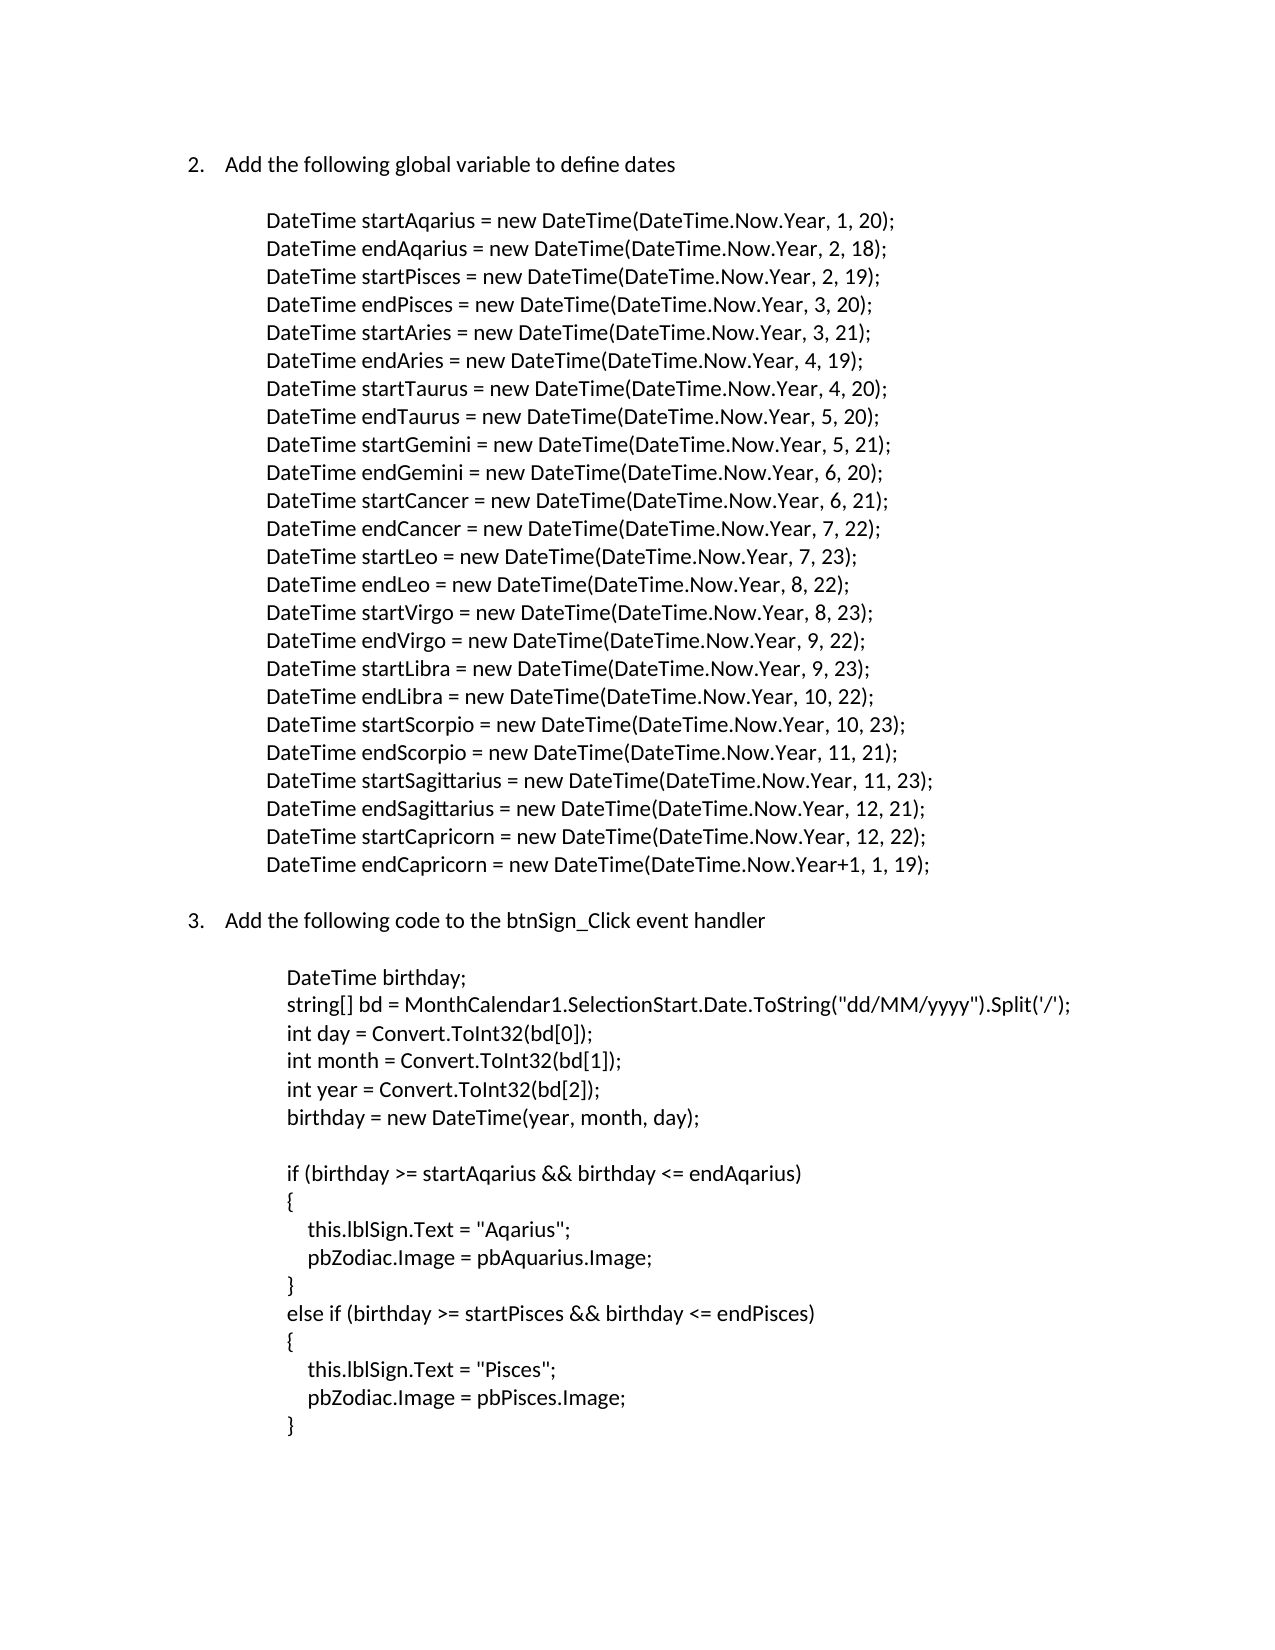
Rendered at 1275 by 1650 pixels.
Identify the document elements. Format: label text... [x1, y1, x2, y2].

text DateTime startCancer = new DateTime(DateTime.Now.Year, 6, 21); [225, 486, 1125, 514]
text pbZodiac.Image = pbPisces.Image; [225, 1383, 1125, 1411]
text DateTime startAries = new DateTime(DateTime.Now.Year, 3, 21); [225, 318, 1125, 346]
text DateTime endScorpio = new DateTime(DateTime.Now.Year, 11, 21); [225, 738, 1125, 766]
text } [225, 1411, 1125, 1439]
text DateTime startSagittarius = new DateTime(DateTime.Now.Year, 11, 23); [225, 766, 1125, 794]
text this.lblSign.Text = "Pisces"; [225, 1355, 1125, 1383]
text else if (birthday >= startPisces && birthday <= endPisces) [225, 1299, 1125, 1327]
text DateTime startGemini = new DateTime(DateTime.Now.Year, 5, 21); [225, 430, 1125, 458]
text DateTime startPisces = new DateTime(DateTime.Now.Year, 2, 19); [225, 262, 1125, 290]
text { [225, 1187, 1125, 1215]
text DateTime birthday; [225, 963, 1125, 991]
text DateTime startScorpio = new DateTime(DateTime.Now.Year, 10, 23); [225, 710, 1125, 738]
text if (birthday >= startAqarius && birthday <= endAqarius) [225, 1159, 1125, 1187]
text DateTime endTaurus = new DateTime(DateTime.Now.Year, 5, 20); [225, 402, 1125, 430]
text DateTime startTaurus = new DateTime(DateTime.Now.Year, 4, 20); [225, 374, 1125, 402]
text DateTime endAqarius = new DateTime(DateTime.Now.Year, 2, 18); [225, 234, 1125, 262]
text DateTime endCapricorn = new DateTime(DateTime.Now.Year+1, 1, 19); [225, 851, 1125, 878]
text int year = Convert.ToInt32(bd[2]); [225, 1075, 1125, 1103]
text DateTime startLeo = new DateTime(DateTime.Now.Year, 7, 23); [225, 542, 1125, 570]
text DateTime startVirgo = new DateTime(DateTime.Now.Year, 8, 23); [225, 598, 1125, 626]
text DateTime endLeo = new DateTime(DateTime.Now.Year, 8, 22); [225, 570, 1125, 598]
text DateTime endGemini = new DateTime(DateTime.Now.Year, 6, 20); [225, 458, 1125, 486]
text string[] bd = MonthCalendar1.SelectionStart.Date.ToString("dd/MM/yyyy").Split('/'); [225, 991, 1125, 1019]
text DateTime endAries = new DateTime(DateTime.Now.Year, 4, 19); [225, 346, 1125, 374]
text { [225, 1327, 1125, 1355]
text DateTime endSagittarius = new DateTime(DateTime.Now.Year, 12, 21); [225, 794, 1125, 822]
text DateTime startAqarius = new DateTime(DateTime.Now.Year, 1, 20); [225, 206, 1125, 234]
list Add the following code to the btnSign_Click event handler [187, 907, 1125, 934]
text DateTime endVirgo = new DateTime(DateTime.Now.Year, 9, 22); [225, 626, 1125, 654]
text int day = Convert.ToInt32(bd[0]); [225, 1019, 1125, 1047]
text DateTime startCapricorn = new DateTime(DateTime.Now.Year, 12, 22); [225, 822, 1125, 851]
text DateTime endPisces = new DateTime(DateTime.Now.Year, 3, 20); [225, 290, 1125, 318]
text this.lblSign.Text = "Aqarius"; [225, 1215, 1125, 1243]
text int month = Convert.ToInt32(bd[1]); [225, 1047, 1125, 1075]
list Add the following global variable to define dates [187, 150, 1125, 178]
text DateTime endCancer = new DateTime(DateTime.Now.Year, 7, 22); [225, 514, 1125, 542]
text birthday = new DateTime(year, month, day); [225, 1103, 1125, 1131]
text DateTime startLibra = new DateTime(DateTime.Now.Year, 9, 23); [225, 654, 1125, 682]
text DateTime endLibra = new DateTime(DateTime.Now.Year, 10, 22); [225, 682, 1125, 710]
text } [225, 1271, 1125, 1299]
text pbZodiac.Image = pbAquarius.Image; [225, 1243, 1125, 1271]
